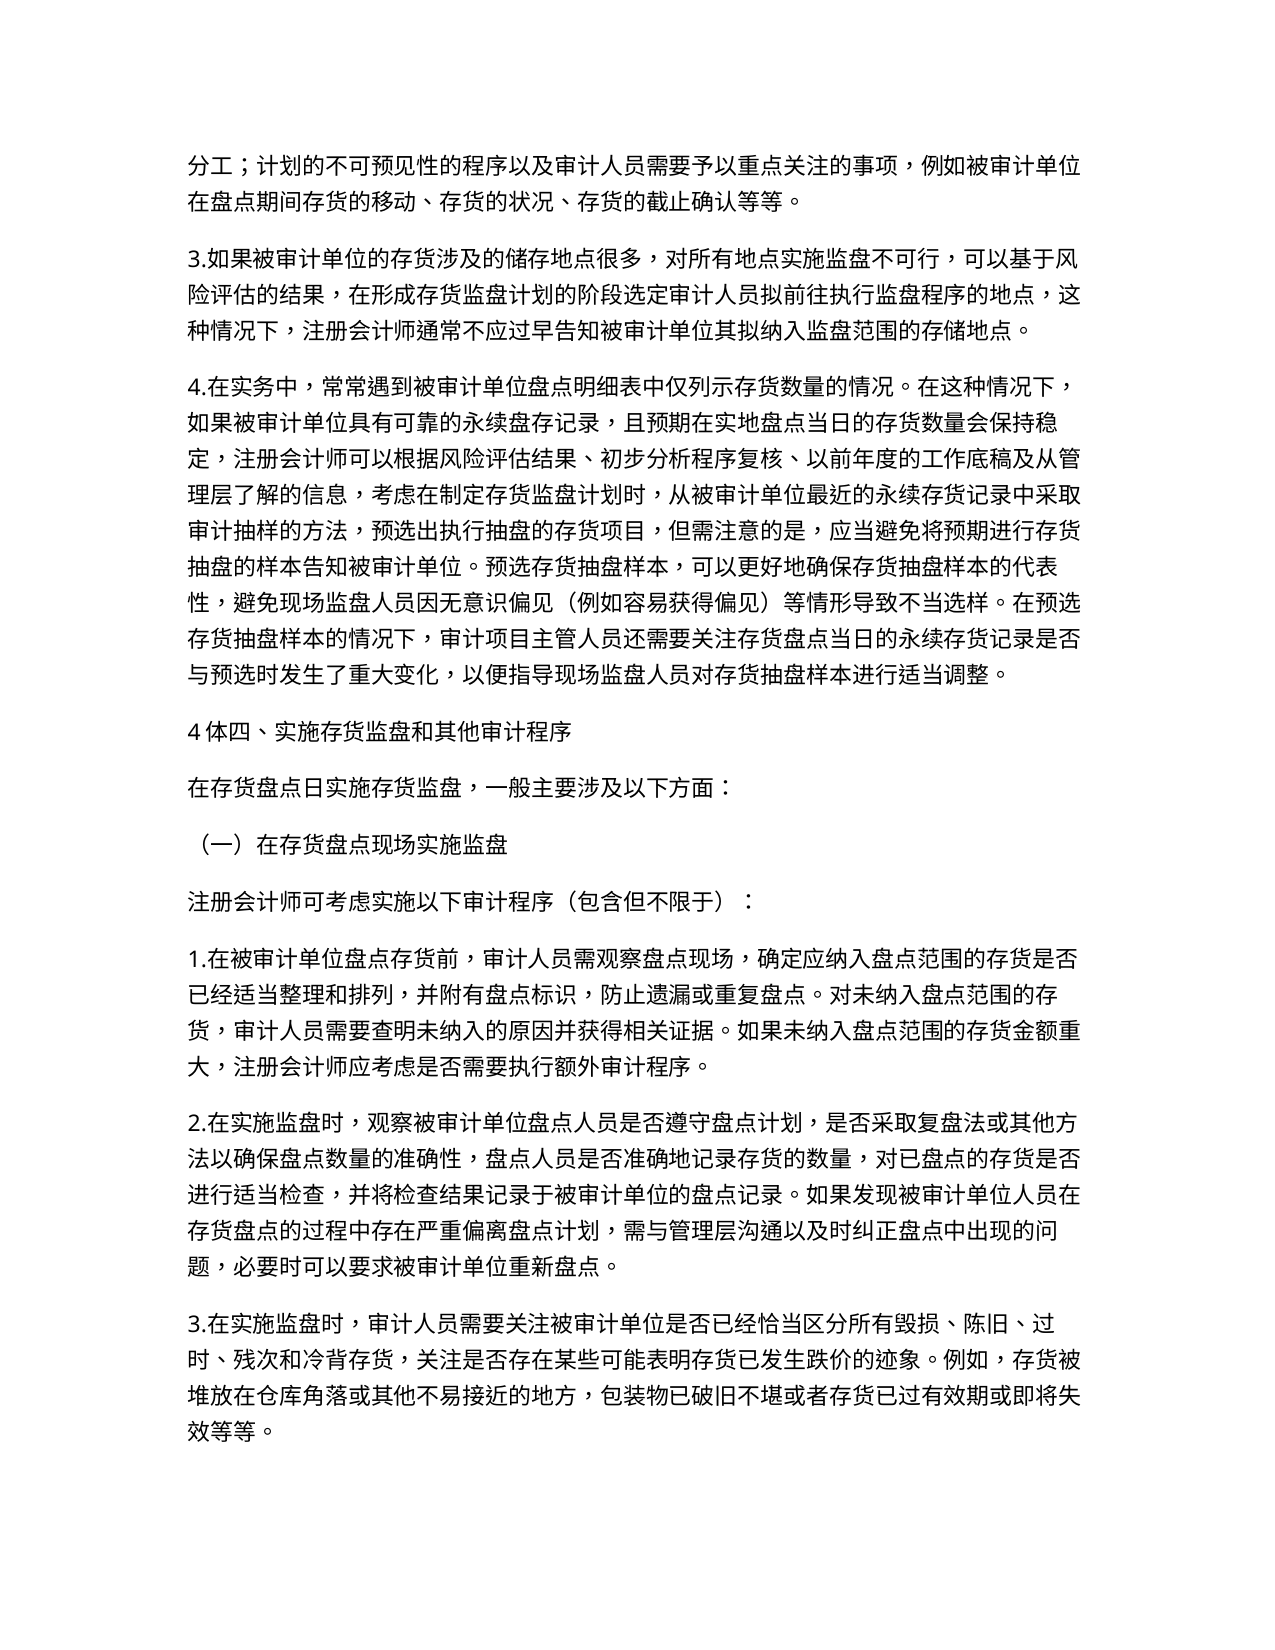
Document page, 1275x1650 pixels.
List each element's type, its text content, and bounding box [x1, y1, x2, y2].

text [187, 150, 1087, 217]
text 4体四、实施存货监盘和其他审计程序 [187, 716, 1087, 747]
text 1.在被审计单位盘点存货前，审计人员需观察盘点现场，确定应纳入盘点范围的存货是否已经适当整理和排列，并附有盘点标识，防止遗漏或重复盘点。对未纳入盘点范围的存货，审计人员需要查明未纳入的原因并获得相关证据。如果未纳入盘点范围的存货金额重大，注册会计师应考虑是否需要执行额外审计程序。 [187, 943, 1087, 1082]
text 2.在实施监盘时，观察被审计单位盘点人员是否遵守盘点计划，是否采取复盘法或其他方法以确保盘点数量的准确性，盘点人员是否准确地记录存货的数量，对已盘点的存货是否进行适当检查，并将检查结果记录于被审计单位的盘点记录。如果发现被审计单位人员在存货盘点的过程中存在严重偏离盘点计划，需与管理层沟通以及时纠正盘点中出现的问题，必要时可以要求被审计单位重新盘点。 [187, 1107, 1087, 1282]
text 3.在实施监盘时，审计人员需要关注被审计单位是否已经恰当区分所有毁损、陈旧、过时、残次和冷背存货，关注是否存在某些可能表明存货已发生跌价的迹象。例如，存货被堆放在仓库角落或其他不易接近的地方，包装物已破旧不堪或者存货已过有效期或即将失效等等。 [187, 1308, 1087, 1447]
text 3.如果被审计单位的存货涉及的储存地点很多，对所有地点实施监盘不可行，可以基于风险评估的结果，在形成存货监盘计划的阶段选定审计人员拟前往执行监盘程序的地点，这种情况下，注册会计师通常不应过早告知被审计单位其拟纳入监盘范围的存储地点。 [187, 243, 1087, 346]
text 注册会计师可考虑实施以下审计程序（包含但不限于）： [187, 886, 1087, 917]
text 4.在实务中，常常遇到被审计单位盘点明细表中仅列示存货数量的情况。在这种情况下，如果被审计单位具有可靠的永续盘存记录，且预期在实地盘点当日的存货数量会保持稳定，注册会计师可以根据风险评估结果、初步分析程序复核、以前年度的工作底稿及从管理层了解的信息，考虑在制定存货监盘计划时，从被审计单位最近的永续存货记录中采取审计抽样的方法，预选出执行抽盘的存货项目，但需注意的是，应当避免将预期进行存货抽盘的样本告知被审计单位。预选存货抽盘样本，可以更好地确保存货抽盘样本的代表性，避免现场监盘人员因无意识偏见（例如容易获得偏见）等情形导致不当选样。在预选存货抽盘样本的情况下，审计项目主管人员还需要关注存货盘点当日的永续存货记录是否与预选时发生了重大变化，以便指导现场监盘人员对存货抽盘样本进行适当调整。 [187, 371, 1087, 690]
text （一）在存货盘点现场实施监盘 [187, 829, 1087, 860]
text 在存货盘点日实施存货监盘，一般主要涉及以下方面： [187, 772, 1087, 804]
